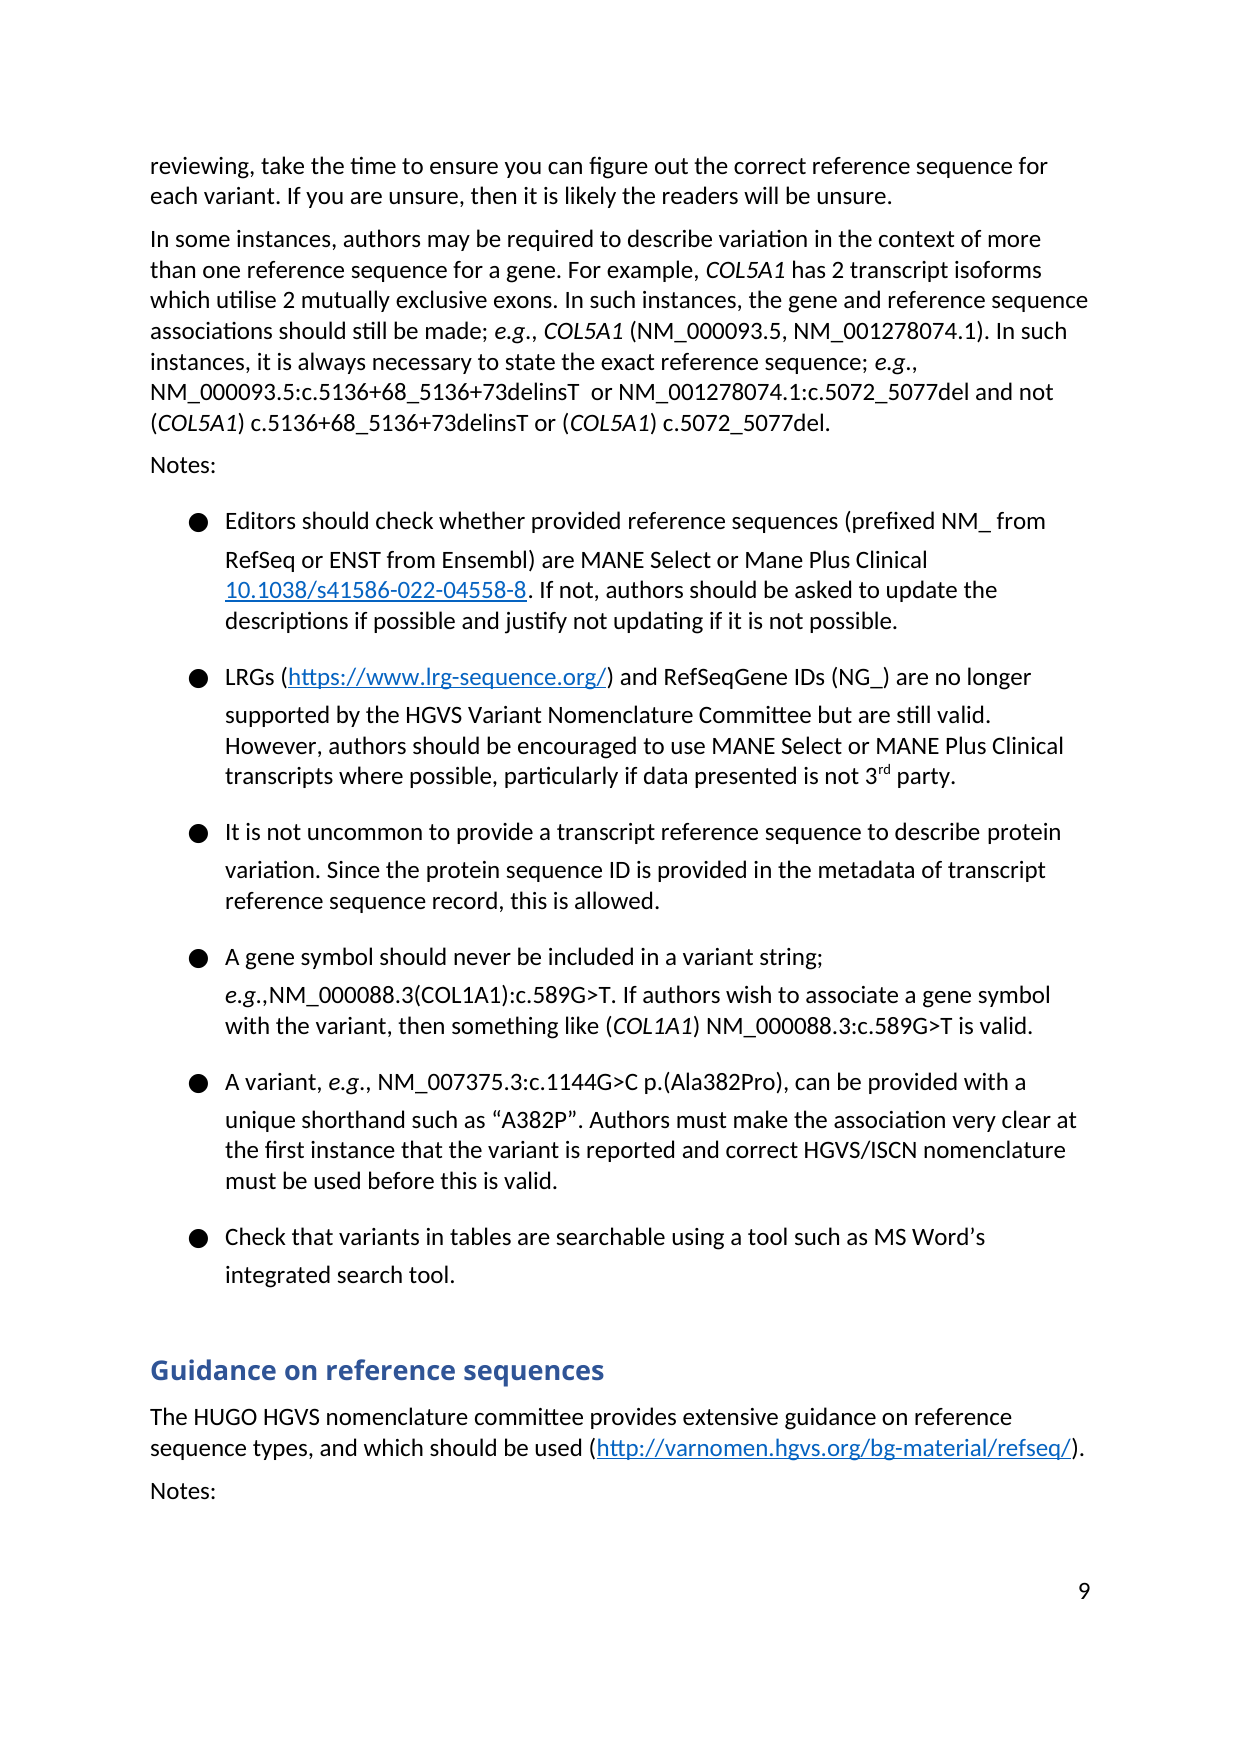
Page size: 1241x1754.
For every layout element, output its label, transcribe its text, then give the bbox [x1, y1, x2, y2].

list A gene symbol should never be included in a variant string; e.g.,NM_000088.3(COL1A1):c.589G>T. If authors wish to associate a gene symbol with the variant, then something like (COL1A1) NM_000088.3:c.589G>T is valid. [187, 928, 1090, 1040]
text The HUGO HGVS nomenclature committee provides extensive guidance on reference sequence types, and which should be used (http://varnomen.hgvs.org/bg-material/refseq/). [150, 1401, 1090, 1462]
list A variant, e.g., NM_007375.3:c.1144G>C p.(Ala382Pro), can be provided with a unique shorthand such as “A382P”. Authors must make the association very clear at the first instance that the variant is reported and correct HGVS/ISCN nomenclature must be used before this is valid. [187, 1053, 1090, 1196]
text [150, 150, 1090, 211]
list Editors should check whether provided reference sequences (prefixed NM_ from RefSeq or ENST from Ensembl) are MANE Select or Mane Plus Clinical 10.1038/s41586-022-04558-8. If not, authors should be asked to update the descriptions if possible and justify not updating if it is not possible. [187, 493, 1090, 636]
text Notes: [150, 450, 1090, 480]
text In some instances, authors may be required to describe variation in the context of more than one reference sequence for a gene. For example, COL5A1 has 2 transcript isoforms which utilise 2 mutually exclusive exons. In such instances, the gene and reference sequence associations should still be made; e.g., COL5A1 (NM_000093.5, NM_001278074.1). In such instances, it is always necessary to state the exact reference sequence; e.g., NM_000093.5:c.5136+68_5136+73delinsT or NM_001278074.1:c.5072_5077del and not (COL5A1) c.5136+68_5136+73delinsT or (COL5A1) c.5072_5077del. [150, 223, 1090, 437]
list Check that variants in tables are searchable using a tool such as MS Word’s integrated search tool. [187, 1208, 1090, 1290]
text Notes: [150, 1475, 1090, 1505]
list It is not uncommon to provide a transcript reference sequence to describe protein variation. Since the protein sequence ID is provided in the metadata of transcript reference sequence record, this is allowed. [187, 803, 1090, 916]
subtitle Guidance on reference sequences [150, 1352, 1090, 1389]
list LRGs (https://www.lrg-sequence.org/) and RefSeqGene IDs (NG_) are no longer supported by the HGVS Variant Nomenclature Committee but are still valid. However, authors should be encouraged to use MANE Select or MANE Plus Clinical transcripts where possible, particularly if data presented is not 3rd party. [187, 648, 1090, 791]
